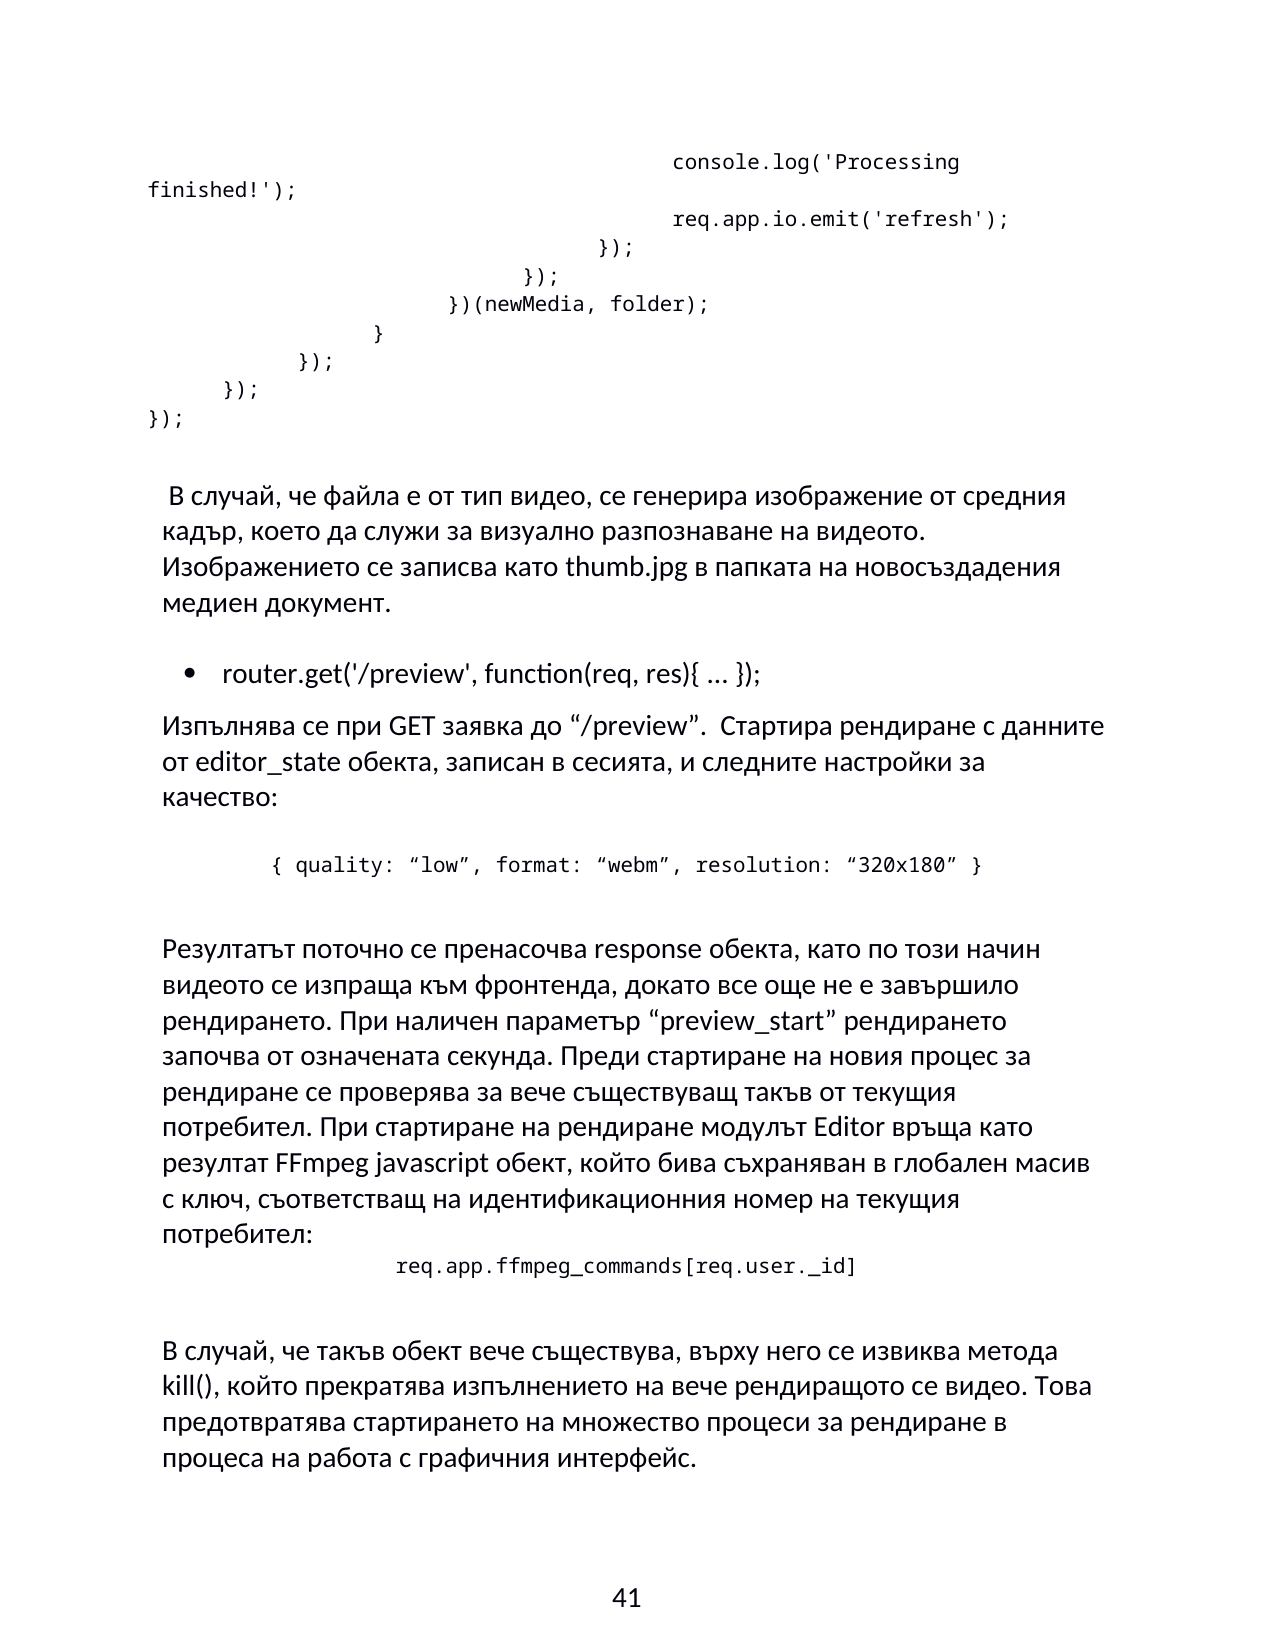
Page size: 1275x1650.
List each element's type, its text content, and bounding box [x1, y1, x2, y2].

subtitle req.app.ffmpeg_commands[req.user._id] [147, 1251, 1106, 1279]
text Резултатът поточно се пренасочва response обекта, като по този начин видеото се изпраща към фронтенда, докато все още не е завършило рендирането. При наличен параметър “preview_start” рендирането започва от означената секунда. Преди стартиране на новия процес за рендиране се проверява за вече съществуващ такъв от текущия потребител. При стартиране на рендиране модулът Editor връща като резултат FFmpeg javascript обект, който бива съхраняван в глобален масив с ключ, съответстващ на идентификационния номер на текущия потребител: [162, 930, 1106, 1251]
text В случай, че файла е от тип видео, се генерира изображение от средния кадър, което да служи за визуално разпознаване на видеото. Изображението се записва като thumb.jpg в папката на новосъздадения медиен документ. [162, 477, 1106, 619]
list }); [147, 374, 1106, 403]
list }); [147, 403, 1106, 431]
list }); [147, 346, 1106, 374]
list } [147, 318, 1106, 346]
list console.log('Processing finished!'); [147, 147, 1106, 204]
text Изпълнява се при GET заявка до “/preview”. Стартира рендиране с данните от editor_state обекта, записан в сесията, и следните настройки за качество: [162, 707, 1106, 814]
list }); [147, 232, 1106, 261]
list })(newMedia, folder); [147, 289, 1106, 318]
subtitle { quality: “low”, format: “webm”, resolution: “320x180” } [147, 850, 1106, 878]
list }); [147, 261, 1106, 289]
list router.get('/preview', function(req, res){ ... }); [184, 655, 1106, 691]
list req.app.io.emit('refresh'); [147, 204, 1106, 232]
